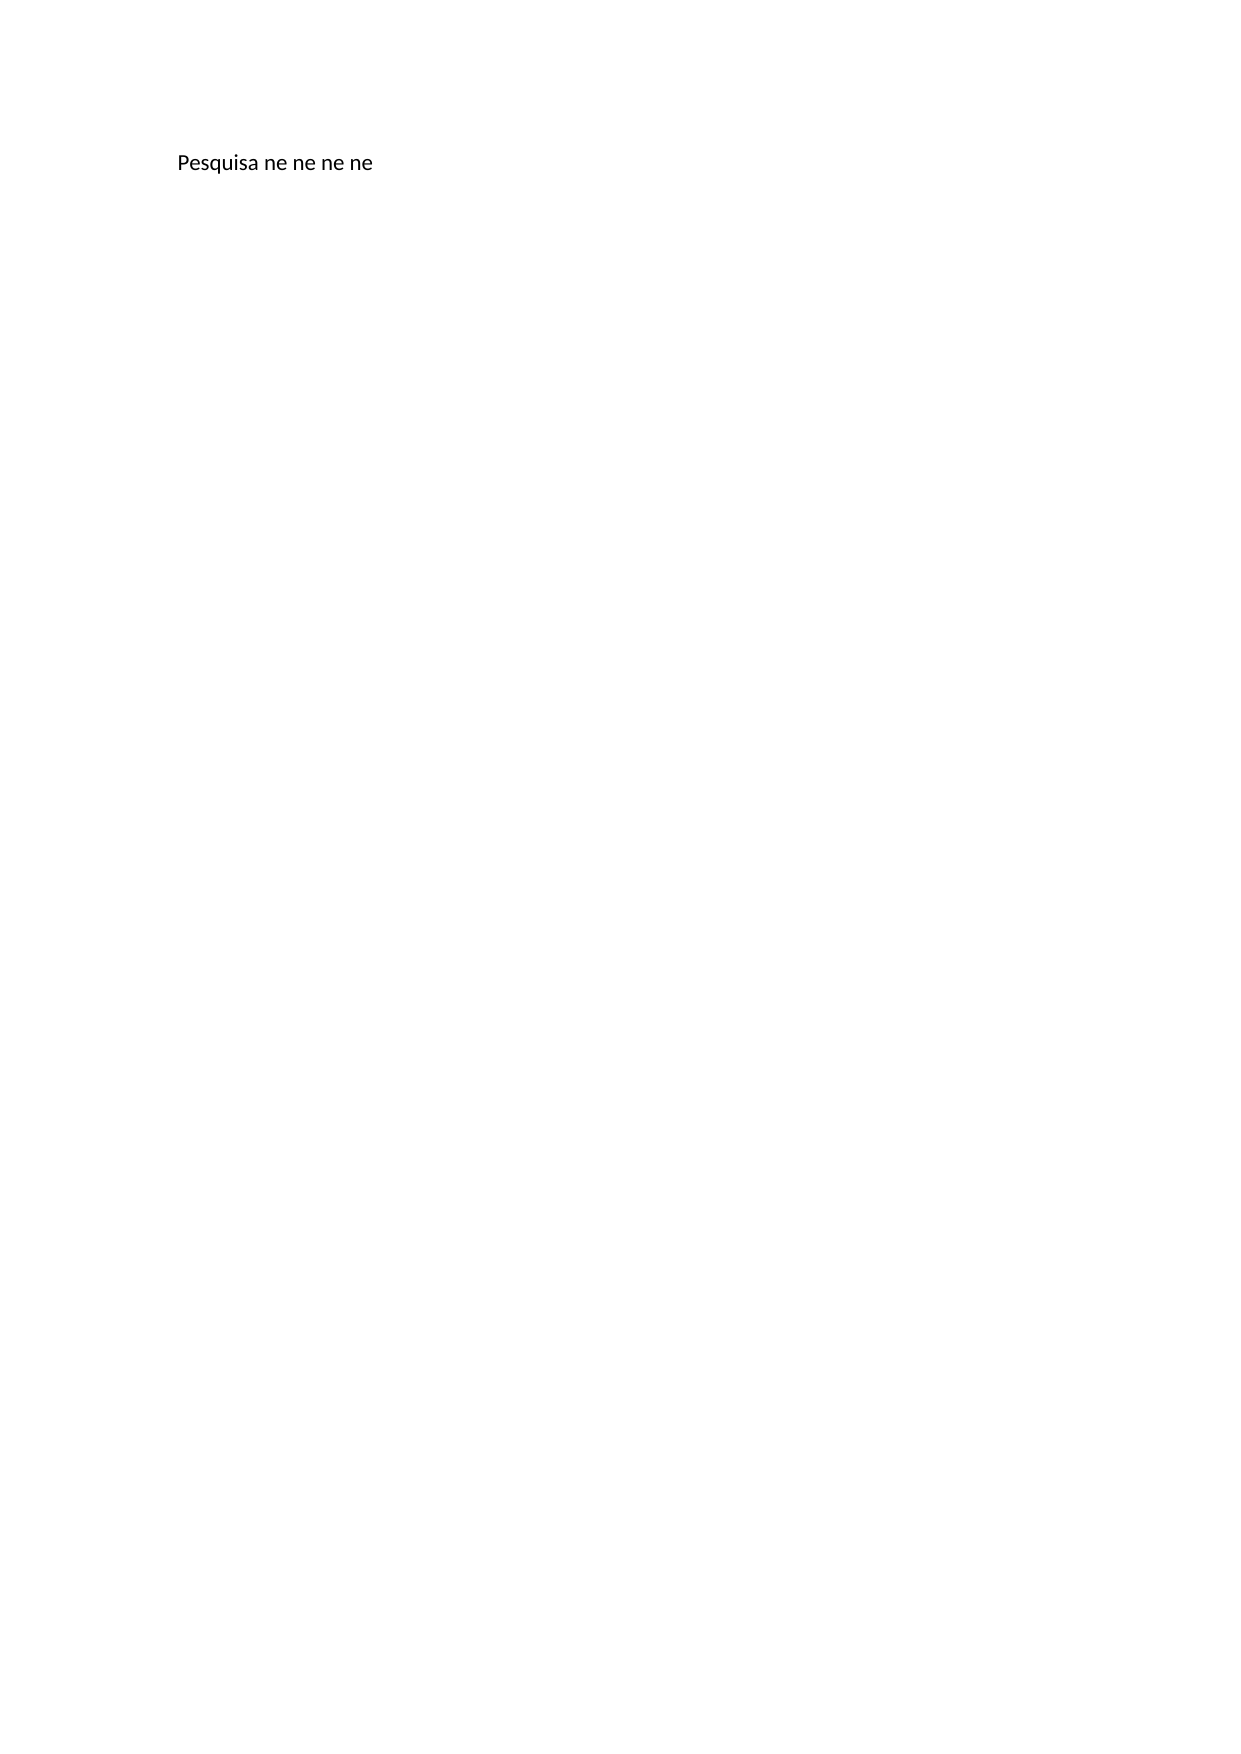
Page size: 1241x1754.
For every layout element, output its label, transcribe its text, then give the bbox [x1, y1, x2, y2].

text Pesquisa ne ne ne ne [177, 148, 1063, 176]
